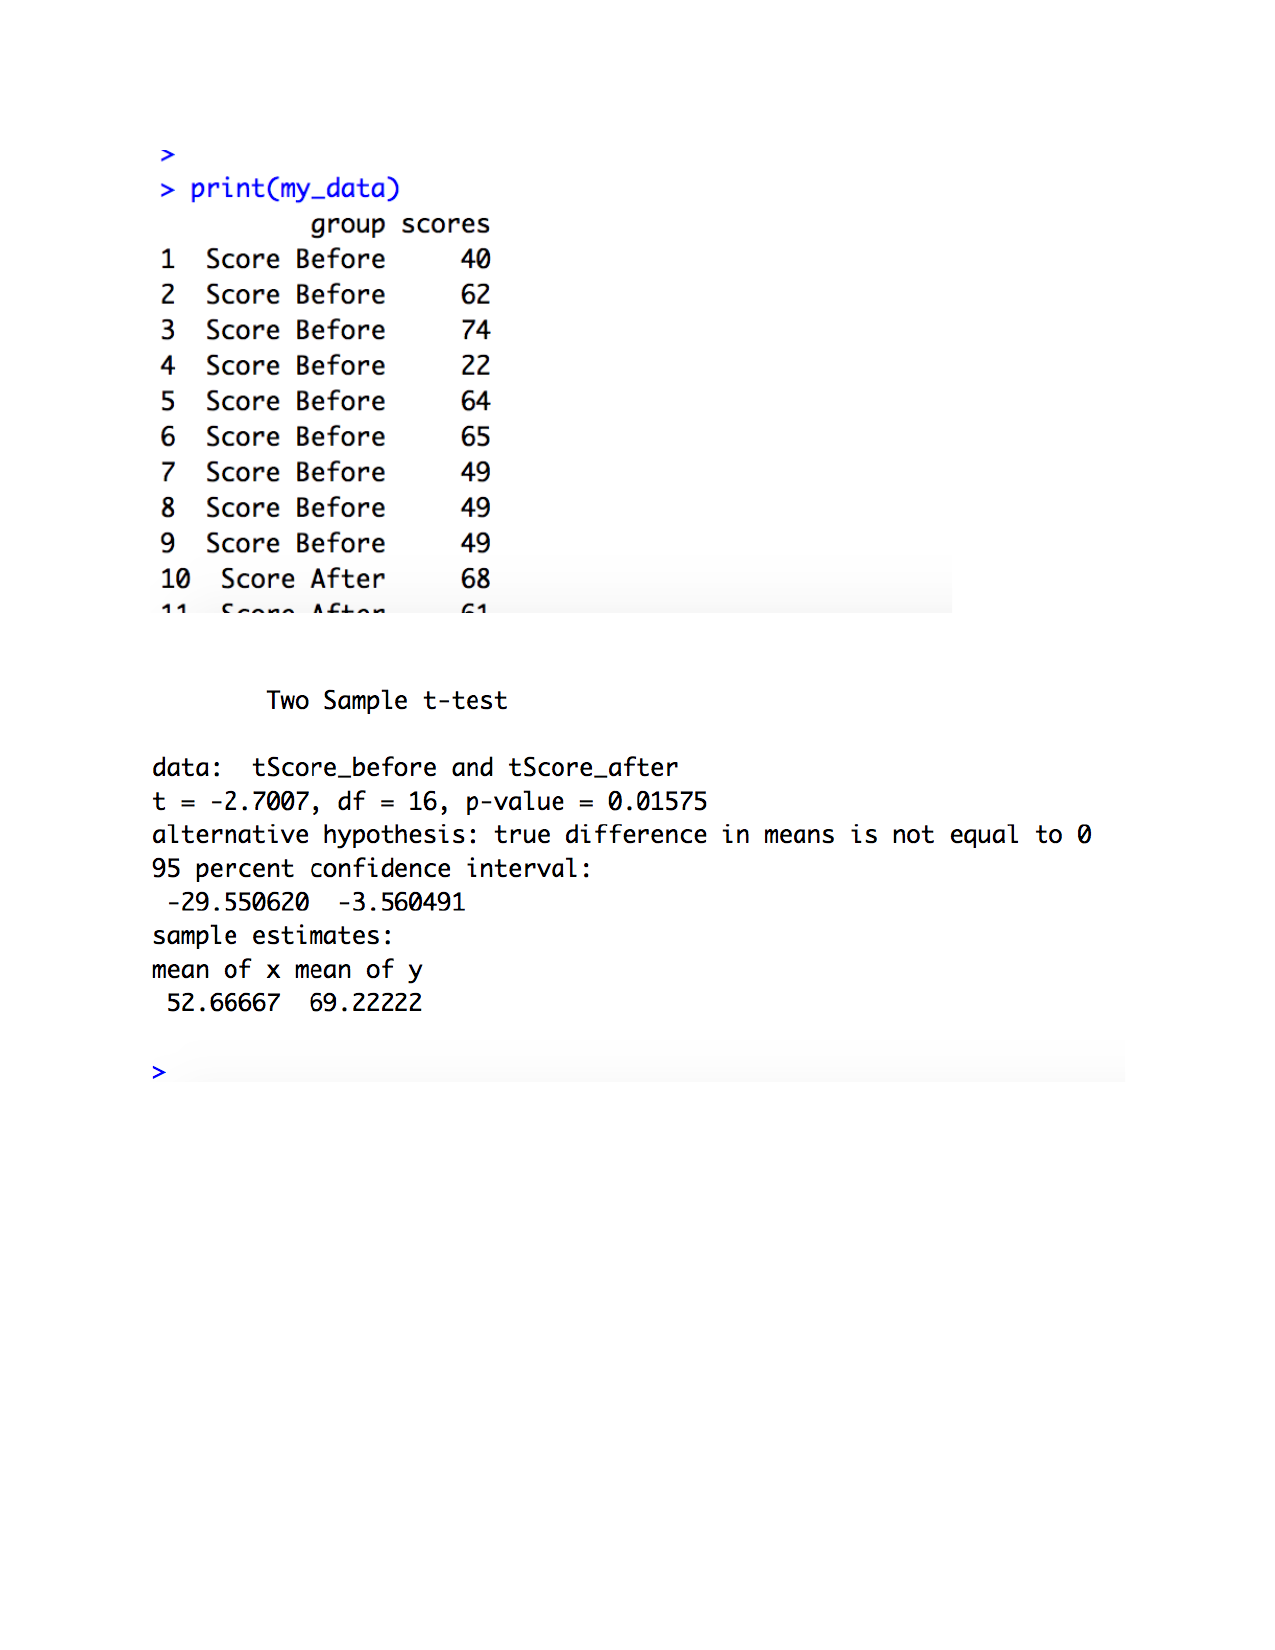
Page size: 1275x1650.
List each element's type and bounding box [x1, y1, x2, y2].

picture [150, 653, 1125, 1082]
picture [150, 150, 953, 613]
